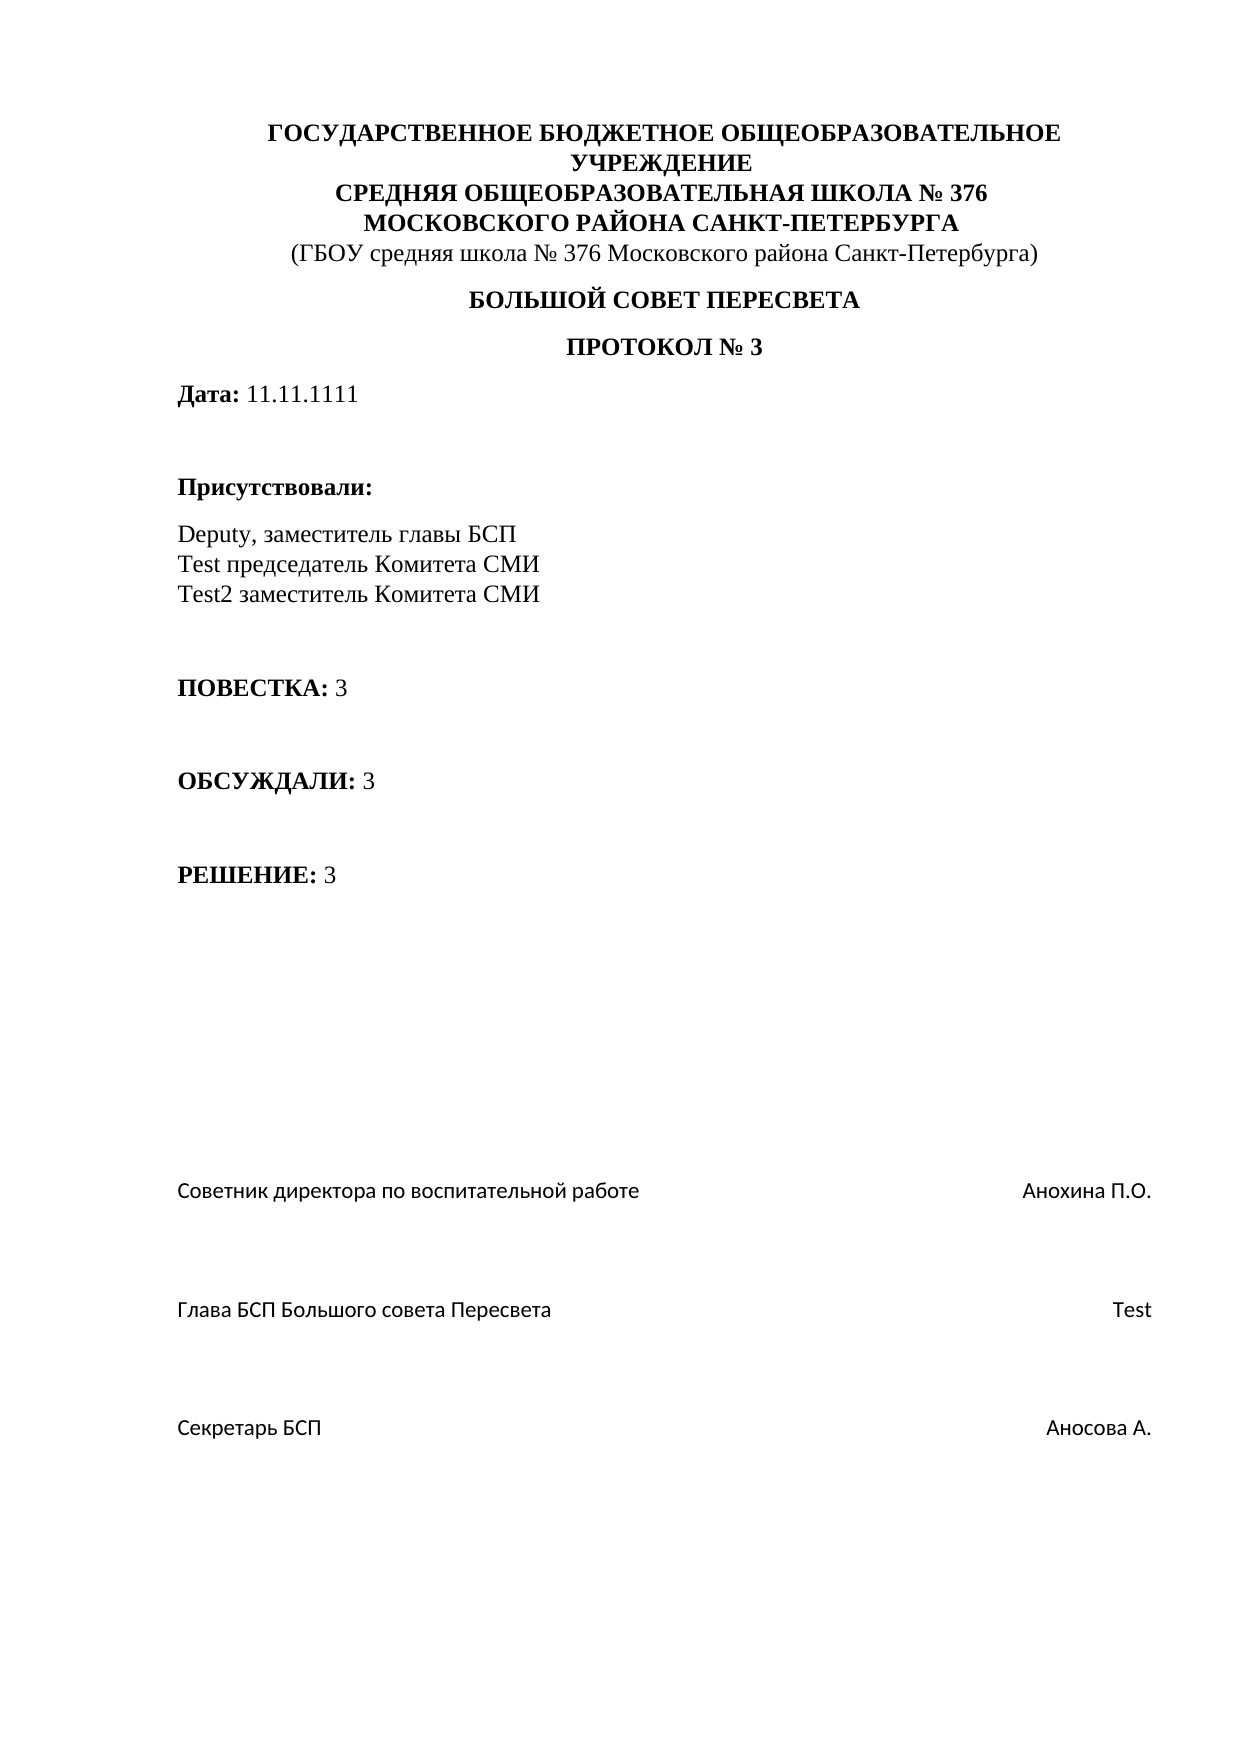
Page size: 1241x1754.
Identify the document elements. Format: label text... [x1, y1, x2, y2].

text Присутствовали: [177, 472, 1152, 501]
table_cell Аносова А. [664, 1377, 1163, 1495]
table_cell Глава БСП Большого совета Пересвета [166, 1259, 664, 1377]
text ПРОТОКОЛ № 3 [177, 332, 1152, 361]
text БОЛЬШОЙ СОВЕТ ПЕРЕСВЕТА [177, 285, 1152, 314]
text Дата: 11.11.1111 [177, 379, 1152, 408]
table_header Советник директора по воспитательной работе [166, 1141, 664, 1259]
text Deputy, заместитель главы БСП Test председатель Комитета СМИ Test2 заместитель Комитета СМИ [177, 519, 1152, 608]
table_cell Секретарь БСП [166, 1377, 664, 1495]
table_cell Test [664, 1259, 1163, 1377]
text ПОВЕСТКА: 3 [177, 673, 1152, 702]
text ОБСУЖДАЛИ: 3 [177, 766, 1152, 795]
text ГОСУДАРСТВЕННОЕ БЮДЖЕТНОЕ ОБЩЕОБРАЗОВАТЕЛЬНОЕ УЧРЕЖДЕНИЕ СРЕДНЯЯ ОБЩЕОБРАЗОВАТЕЛЬНАЯ ШКОЛА № 376 МОСКОВСКОГО РАЙОНА САНКТ-ПЕТЕРБУРГА (ГБОУ средняя школа № 376 Московского района Санкт-Петербурга) [177, 118, 1152, 267]
table_header Анохина П.О. [664, 1141, 1163, 1259]
text РЕШЕНИЕ: 3 [177, 860, 1152, 889]
